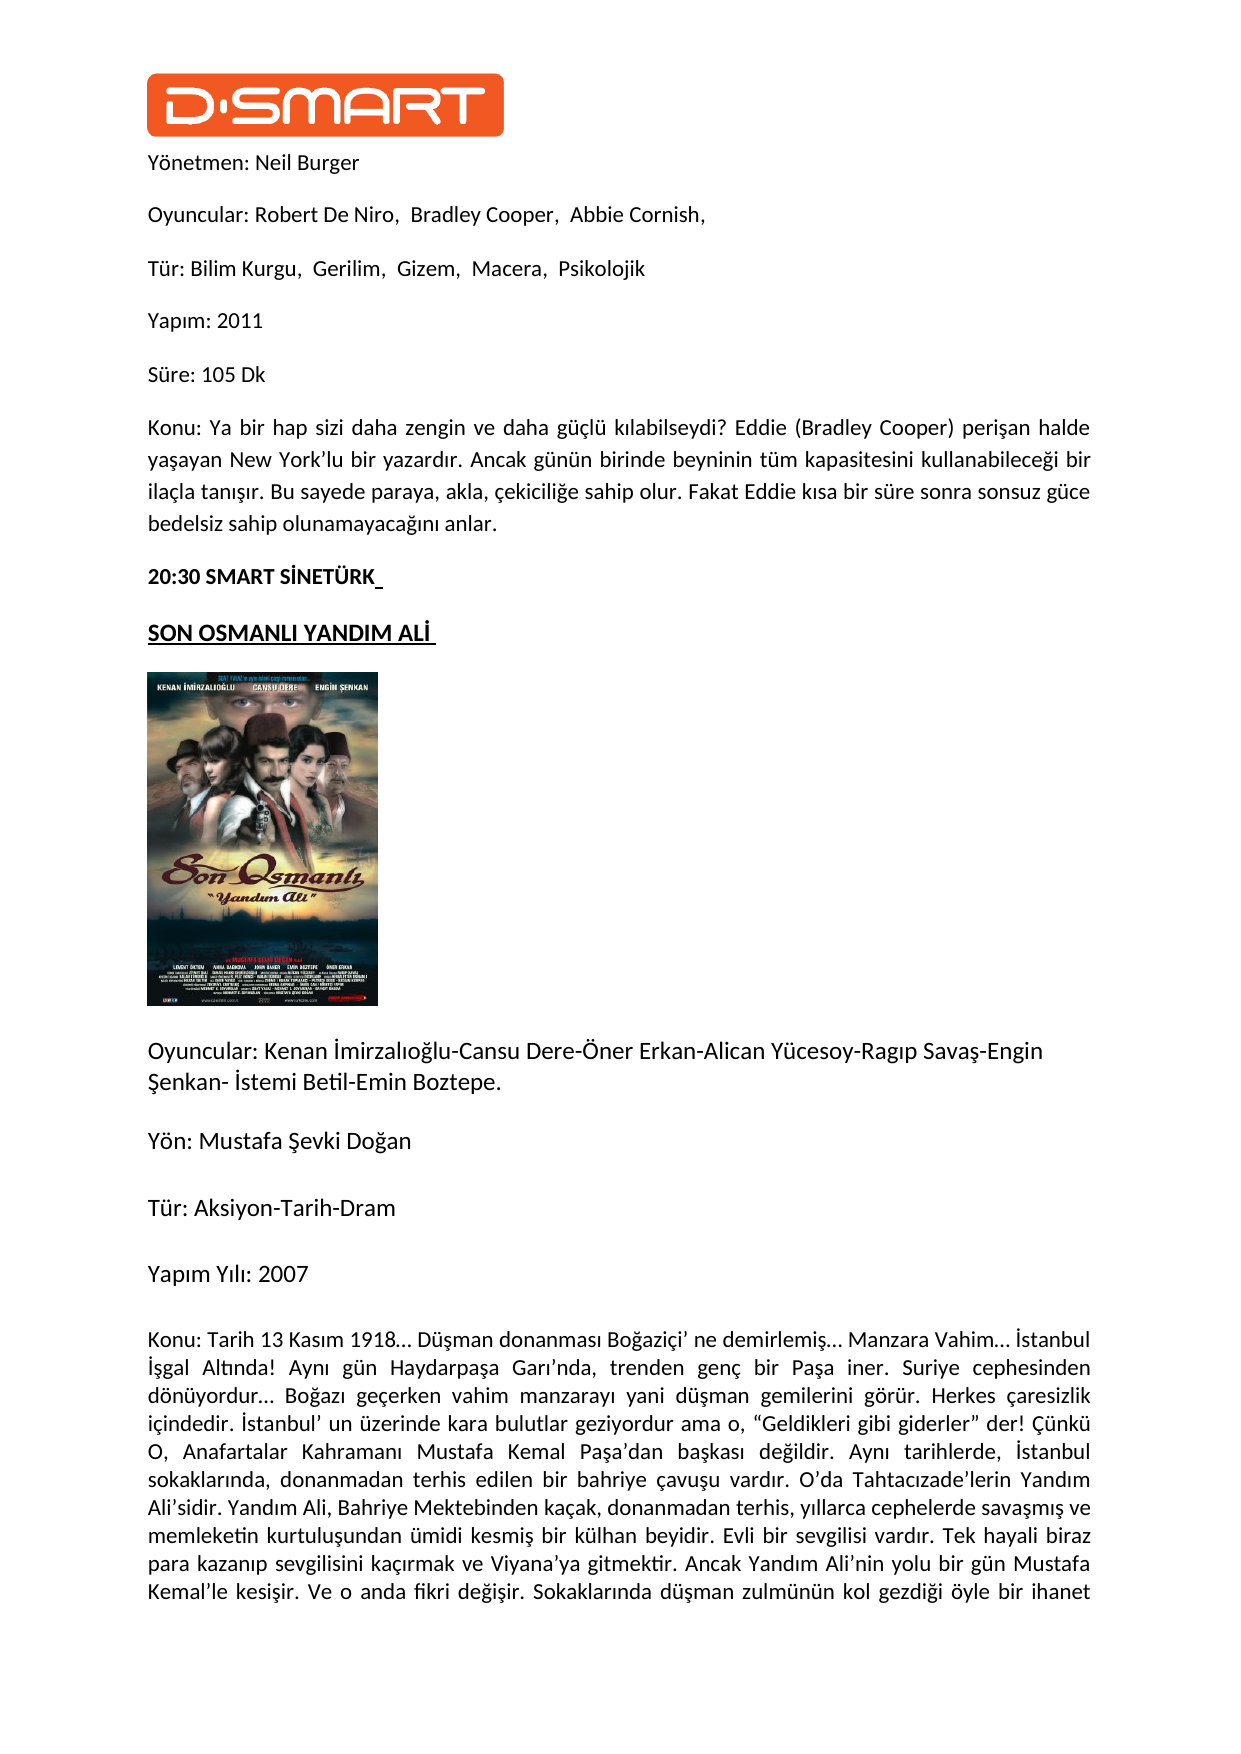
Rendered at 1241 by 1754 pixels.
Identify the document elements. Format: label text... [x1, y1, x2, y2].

picture [147, 672, 378, 1006]
text Süre: 105 Dk [148, 360, 1093, 388]
text Tür: Bilim Kurgu, Gerilim, Gizem, Macera, Psikolojik [148, 254, 1093, 282]
text Yön: Mustafa Şevki Doğan [148, 1125, 1093, 1156]
text 20:30 SMART SİNETÜRK [148, 562, 1093, 590]
text SON OSMANLI YANDIM ALİ [148, 617, 1093, 648]
text Konu: Ya bir hap sizi daha zengin ve daha güçlü kılabilseydi? Eddie (Bradley Cooper) perişan halde yaşayan New York’lu bir yazardır. Ancak günün birinde beyninin tüm kapasitesini kullanabileceği bir ilaçla tanışır. Bu sayede paraya, akla, çekiciliğe sahip olur. Fakat Eddie kısa bir süre sonra sonsuz güce bedelsiz sahip olunamayacağını anlar. [148, 413, 1093, 537]
text Yapım Yılı: 2007 [148, 1258, 1093, 1289]
text Yapım: 2011 [148, 307, 1093, 335]
picture [147, 73, 504, 137]
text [148, 1325, 1093, 1605]
text Yönetmen: Neil Burger [148, 148, 1093, 176]
text Oyuncular: Kenan İmirzalıoğlu-Cansu Dere-Öner Erkan-Alican Yücesoy-Ragıp Savaş-Engin Şenkan- İstemi Betil-Emin Boztepe. [148, 1035, 1093, 1096]
text Oyuncular: Robert De Niro, Bradley Cooper, Abbie Cornish, [148, 201, 1093, 229]
text Tür: Aksiyon-Tarih-Dram [148, 1192, 1093, 1222]
